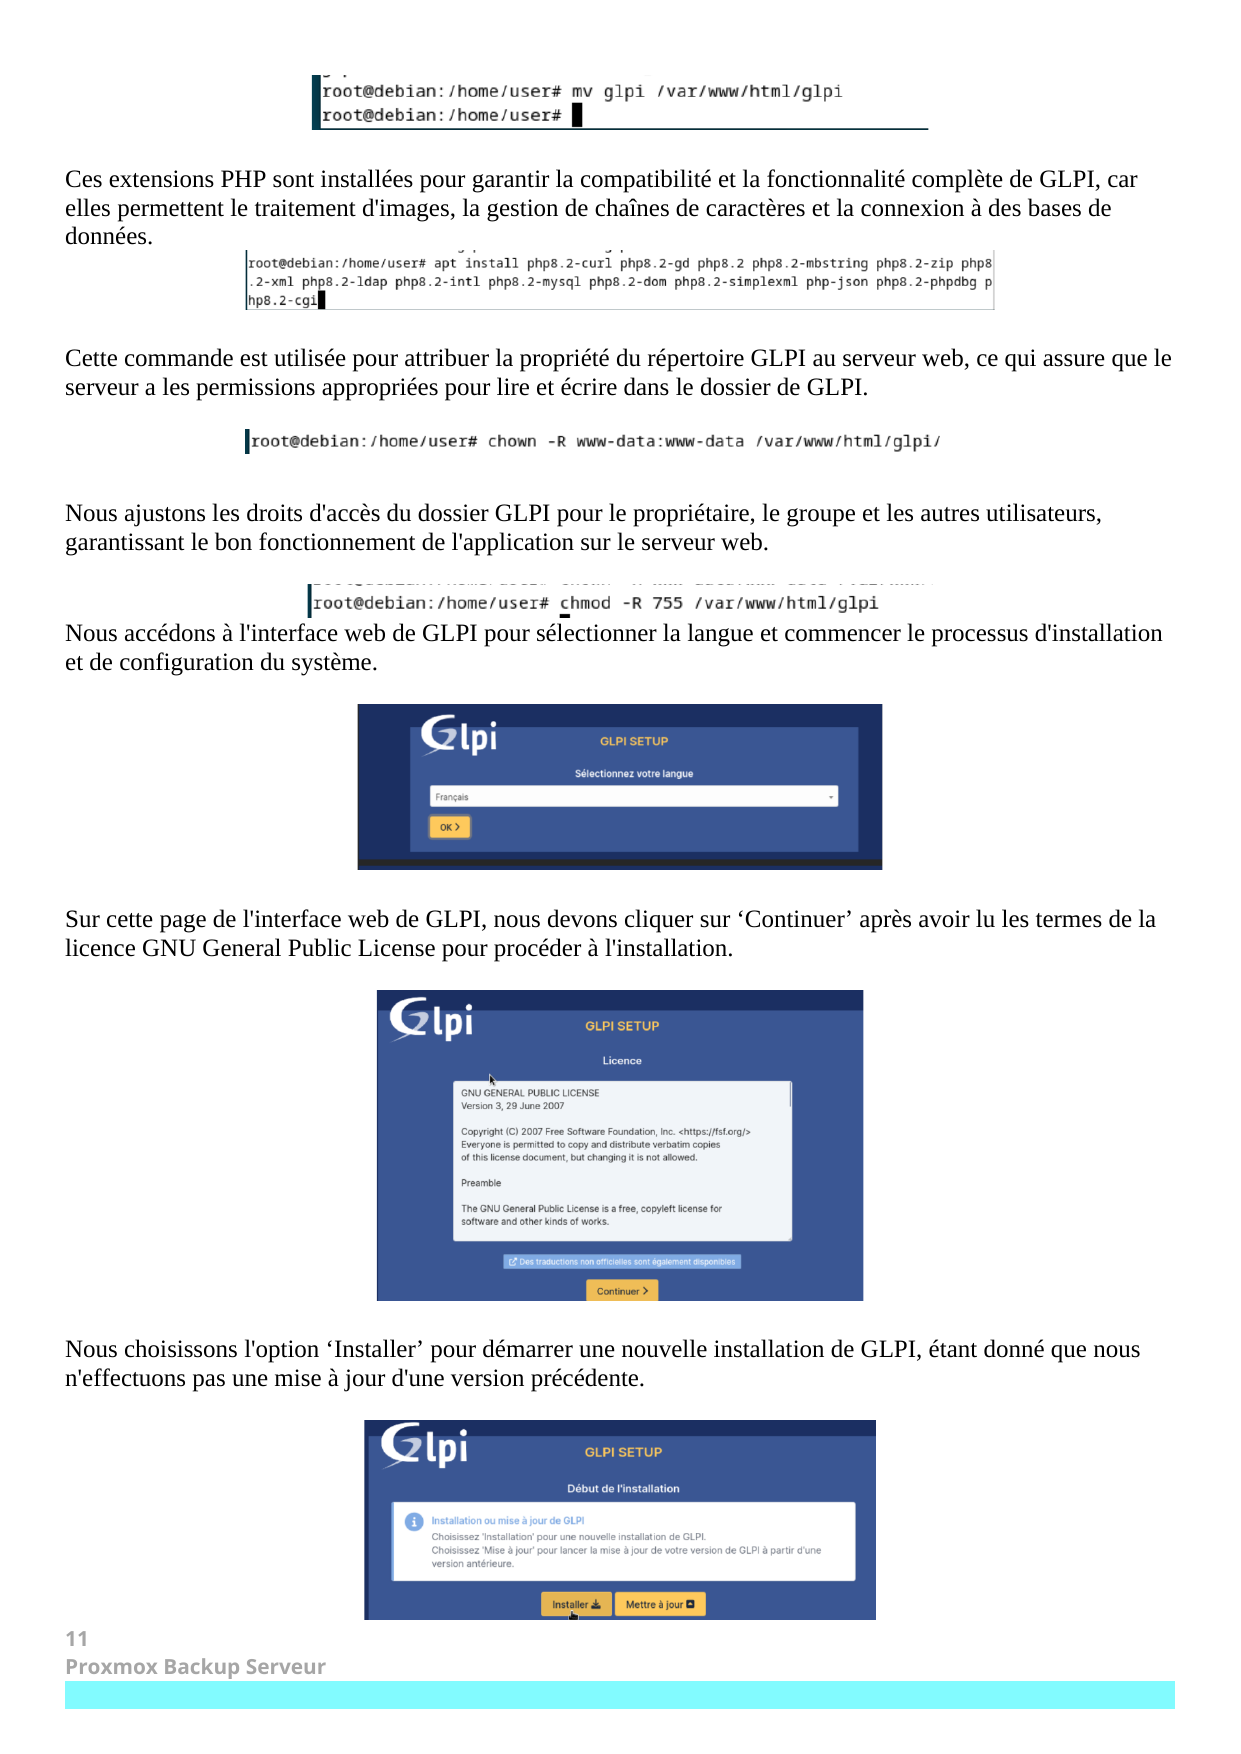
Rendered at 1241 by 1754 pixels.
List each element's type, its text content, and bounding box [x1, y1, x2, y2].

picture [248, 250, 995, 310]
picture [312, 584, 933, 618]
text Nous ajustons les droits d'accès du dossier GLPI pour le propriétaire, le groupe et les autres utilisateurs, garantissant le bon fonctionnement de l'application sur le serveur web. [65, 498, 1175, 555]
picture [376, 990, 864, 1301]
picture [364, 1420, 876, 1620]
text Cette commande est utilisée pour attribuer la propriété du répertoire GLPI au serveur web, ce qui assure que le serveur a les permissions appropriées pour lire et écrire dans le dossier de GLPI. [65, 343, 1175, 401]
text Nous accédons à l'interface web de GLPI pour sélectionner la langue et commencer le processus d'installation et de configuration du système. [65, 618, 1175, 676]
text Nous choisissons l'option ‘Installer’ pour démarrer une nouvelle installation de GLPI, étant donné que nous n'effectuons pas une mise à jour d'une version précédente. [65, 1334, 1175, 1392]
picture [357, 704, 883, 870]
picture [250, 429, 995, 454]
text Ces extensions PHP sont installées pour garantir la compatibilité et la fonctionnalité complète de GLPI, car elles permettent le traitement d'images, la gestion de chaînes de caractères et la connexion à des bases de données. [65, 164, 1175, 250]
text Sur cette page de l'interface web de GLPI, nous devons cliquer sur ‘Continuer’ après avoir lu les termes de la licence GNU General Public License pour procéder à l'installation. [65, 904, 1175, 961]
picture [321, 75, 929, 128]
